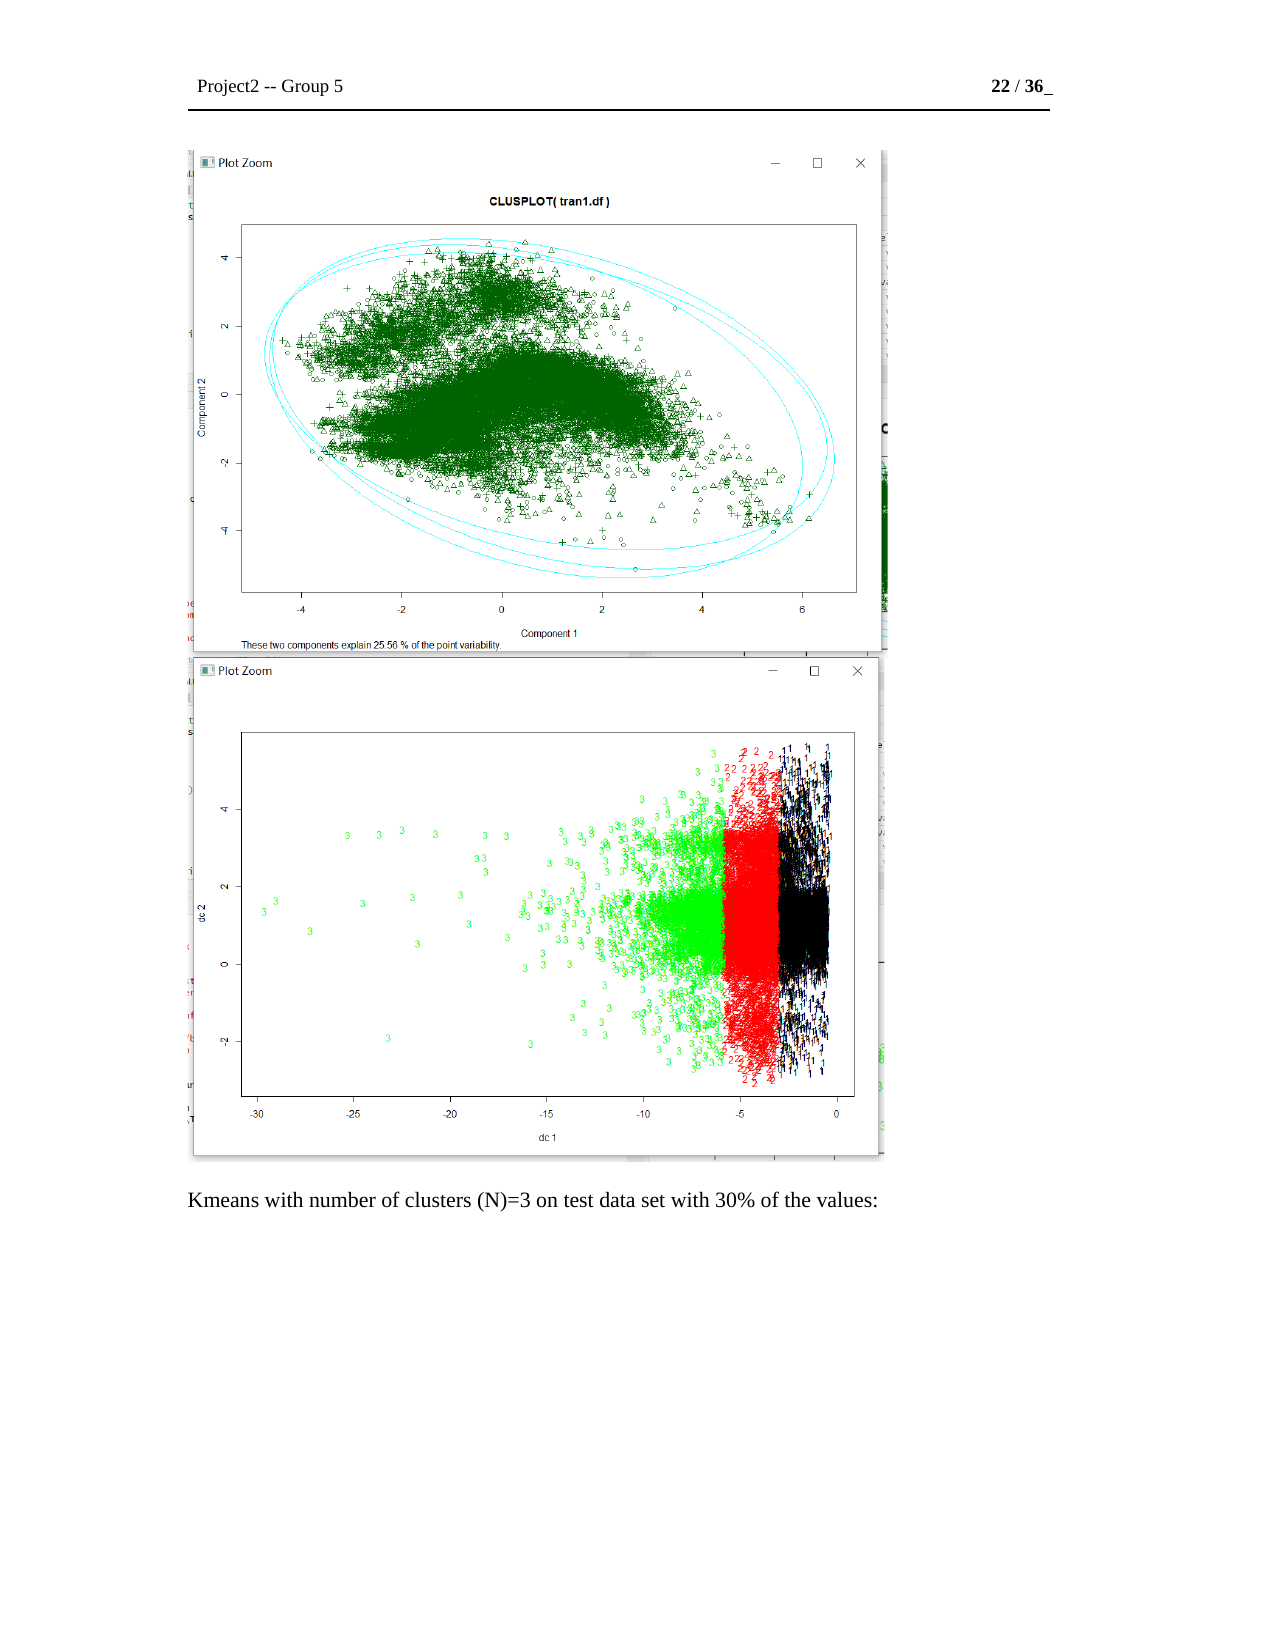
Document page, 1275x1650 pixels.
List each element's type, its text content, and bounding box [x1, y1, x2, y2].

text Kmeans with number of clusters (N)=3 on test data set with 30% of the values: [187, 1187, 1087, 1212]
picture [187, 150, 888, 1162]
